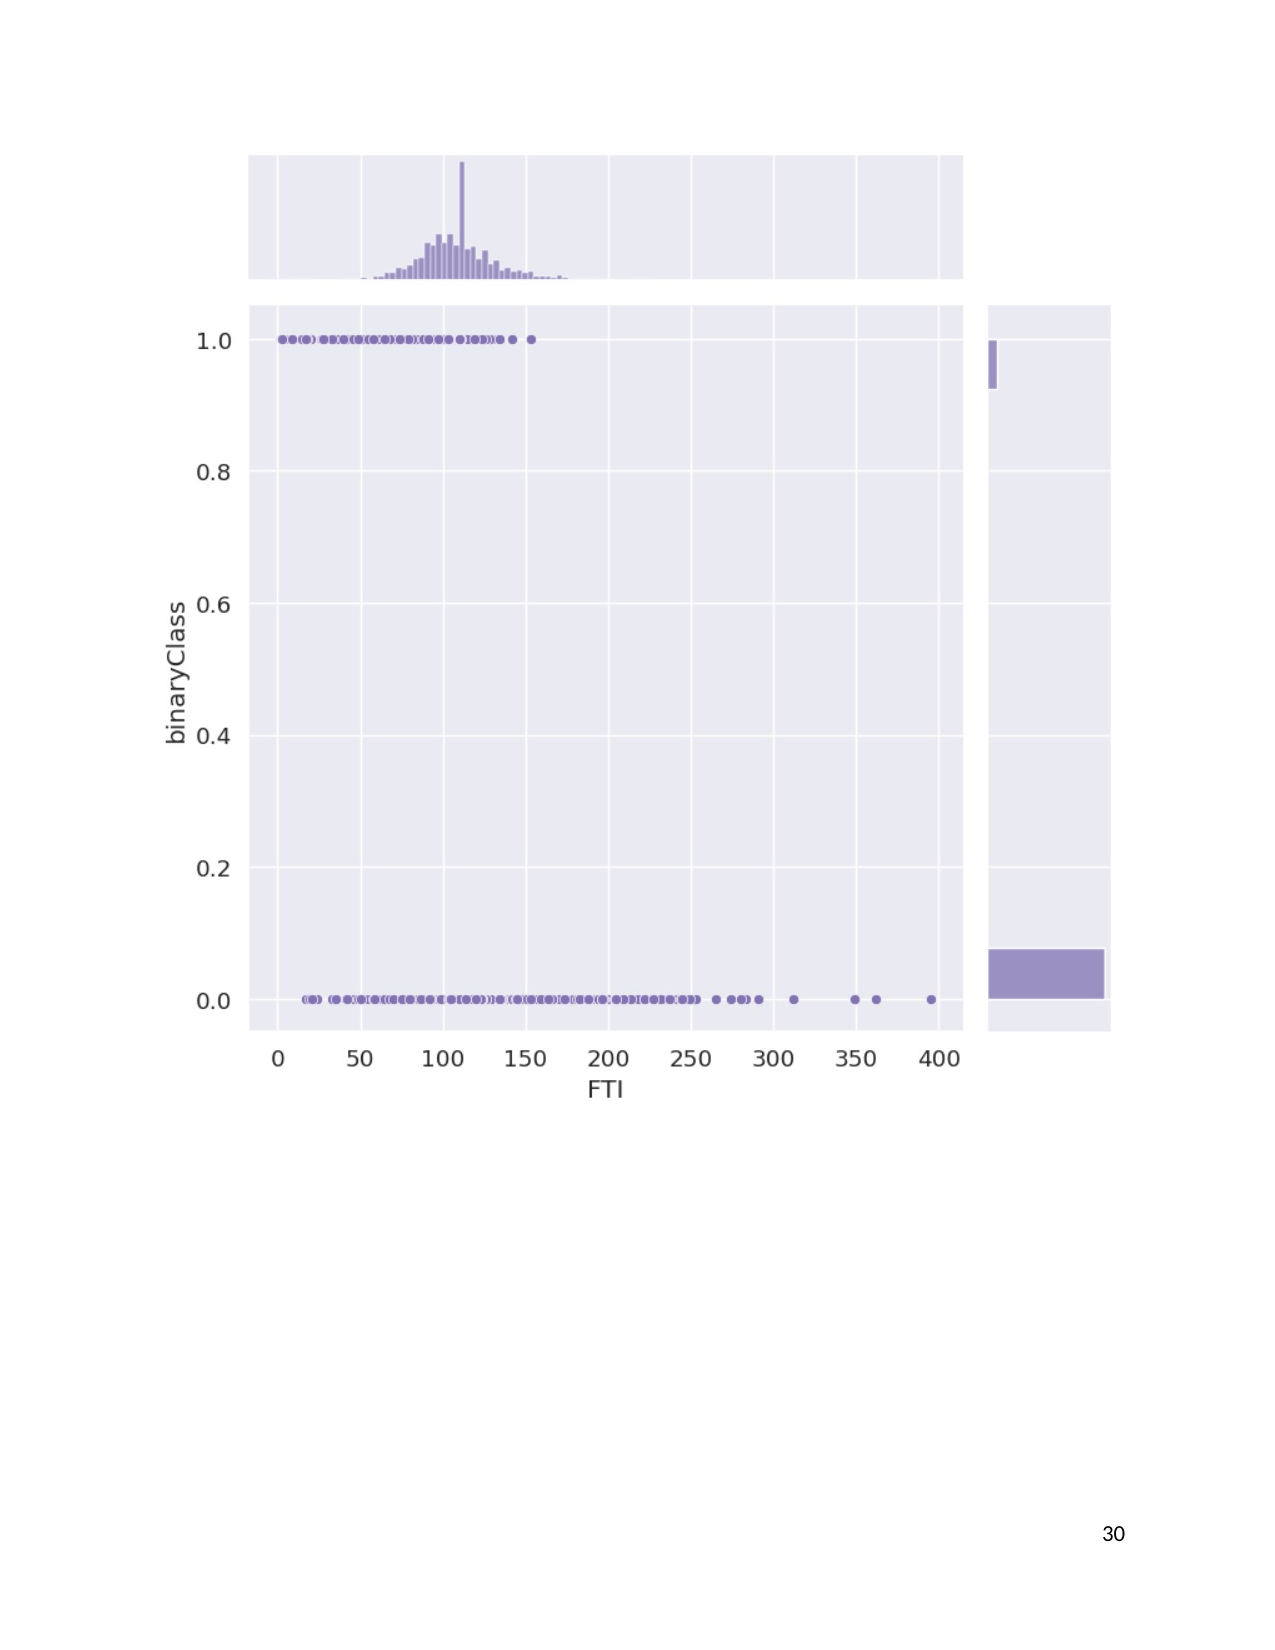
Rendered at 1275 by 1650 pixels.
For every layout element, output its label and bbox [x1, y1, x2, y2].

picture [150, 150, 1125, 1119]
